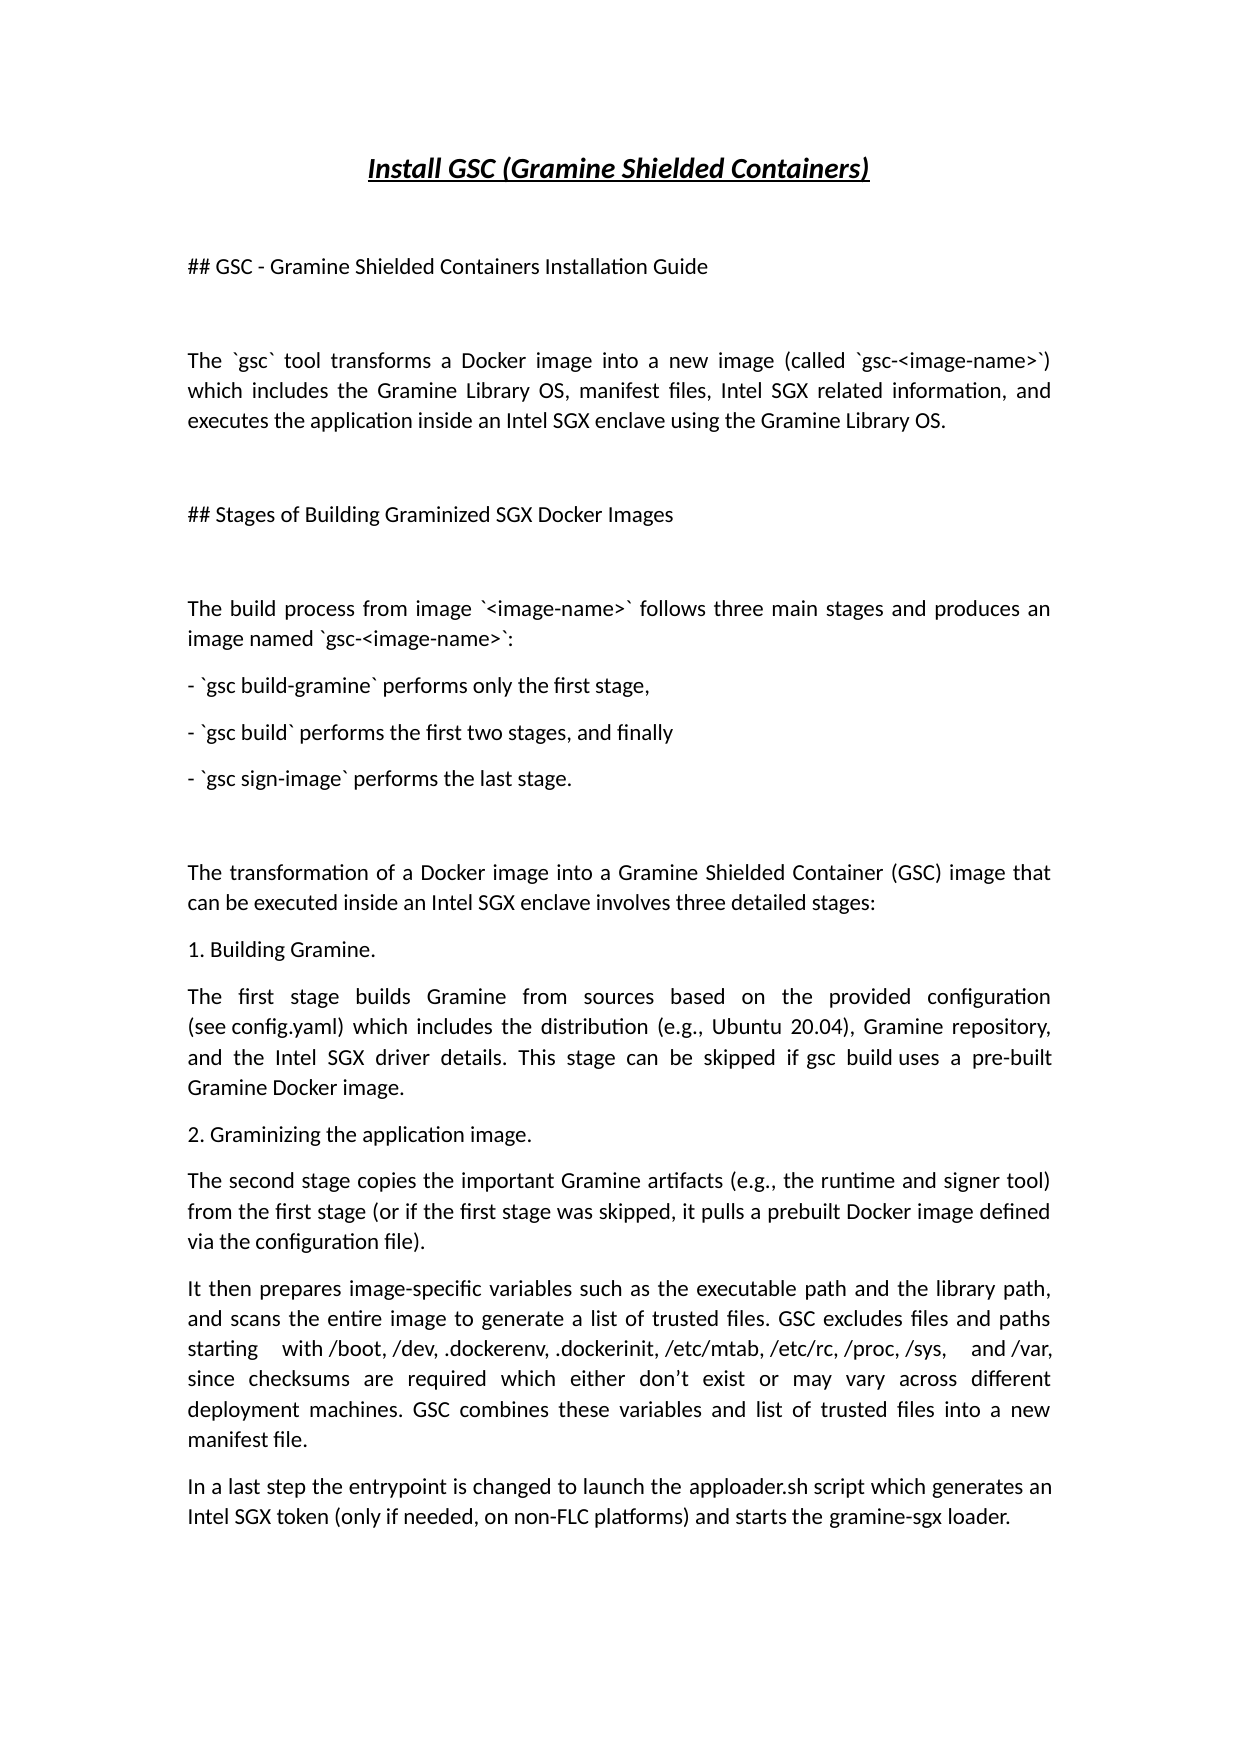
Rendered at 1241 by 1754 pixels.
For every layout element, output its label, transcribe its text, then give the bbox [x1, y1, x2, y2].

text - `gsc sign-image` performs the last stage. [187, 764, 1053, 792]
text The first stage builds Gramine from sources based on the provided configuration (see config.yaml) which includes the distribution (e.g., Ubuntu 20.04), Gramine repository, and the Intel SGX driver details. This stage can be skipped if gsc build uses a pre-built Gramine Docker image. [187, 982, 1053, 1101]
text The second stage copies the important Gramine artifacts (e.g., the runtime and signer tool) from the first stage (or if the first stage was skipped, it pulls a prebuilt Docker image defined via the configuration file). [187, 1167, 1053, 1255]
text ## GSC - Gramine Shielded Containers Installation Guide [187, 252, 1053, 280]
text - `gsc build` performs the first two stages, and finally [187, 718, 1053, 746]
text Install GSC (Gramine Shielded Containers) [187, 150, 1053, 186]
text ## Stages of Building Graminized SGX Docker Images [187, 500, 1053, 528]
text In a last step the entrypoint is changed to launch the apploader.sh script which generates an Intel SGX token (only if needed, on non-FLC platforms) and starts the gramine-sgx loader. [187, 1472, 1053, 1530]
text The transformation of a Docker image into a Gramine Shielded Container (GSC) image that can be executed inside an Intel SGX enclave involves three detailed stages: [187, 858, 1053, 916]
text 2. Graminizing the application image. [187, 1120, 1053, 1148]
text The `gsc` tool transforms a Docker image into a new image (called `gsc-<image-name>`) which includes the Gramine Library OS, manifest files, Intel SGX related information, and executes the application inside an Intel SGX enclave using the Gramine Library OS. [187, 346, 1053, 434]
text 1. Building Gramine. [187, 935, 1053, 963]
text - `gsc build-gramine` performs only the first stage, [187, 671, 1053, 699]
text It then prepares image-specific variables such as the executable path and the library path, and scans the entire image to generate a list of trusted files. GSC excludes files and paths starting with /boot, /dev, .dockerenv, .dockerinit, /etc/mtab, /etc/rc, /proc, /sys, and /var, since checksums are required which either don’t exist or may vary across different deployment machines. GSC combines these variables and list of trusted files into a new manifest file. [187, 1274, 1053, 1453]
text The build process from image `<image-name>` follows three main stages and produces an image named `gsc-<image-name>`: [187, 594, 1053, 652]
